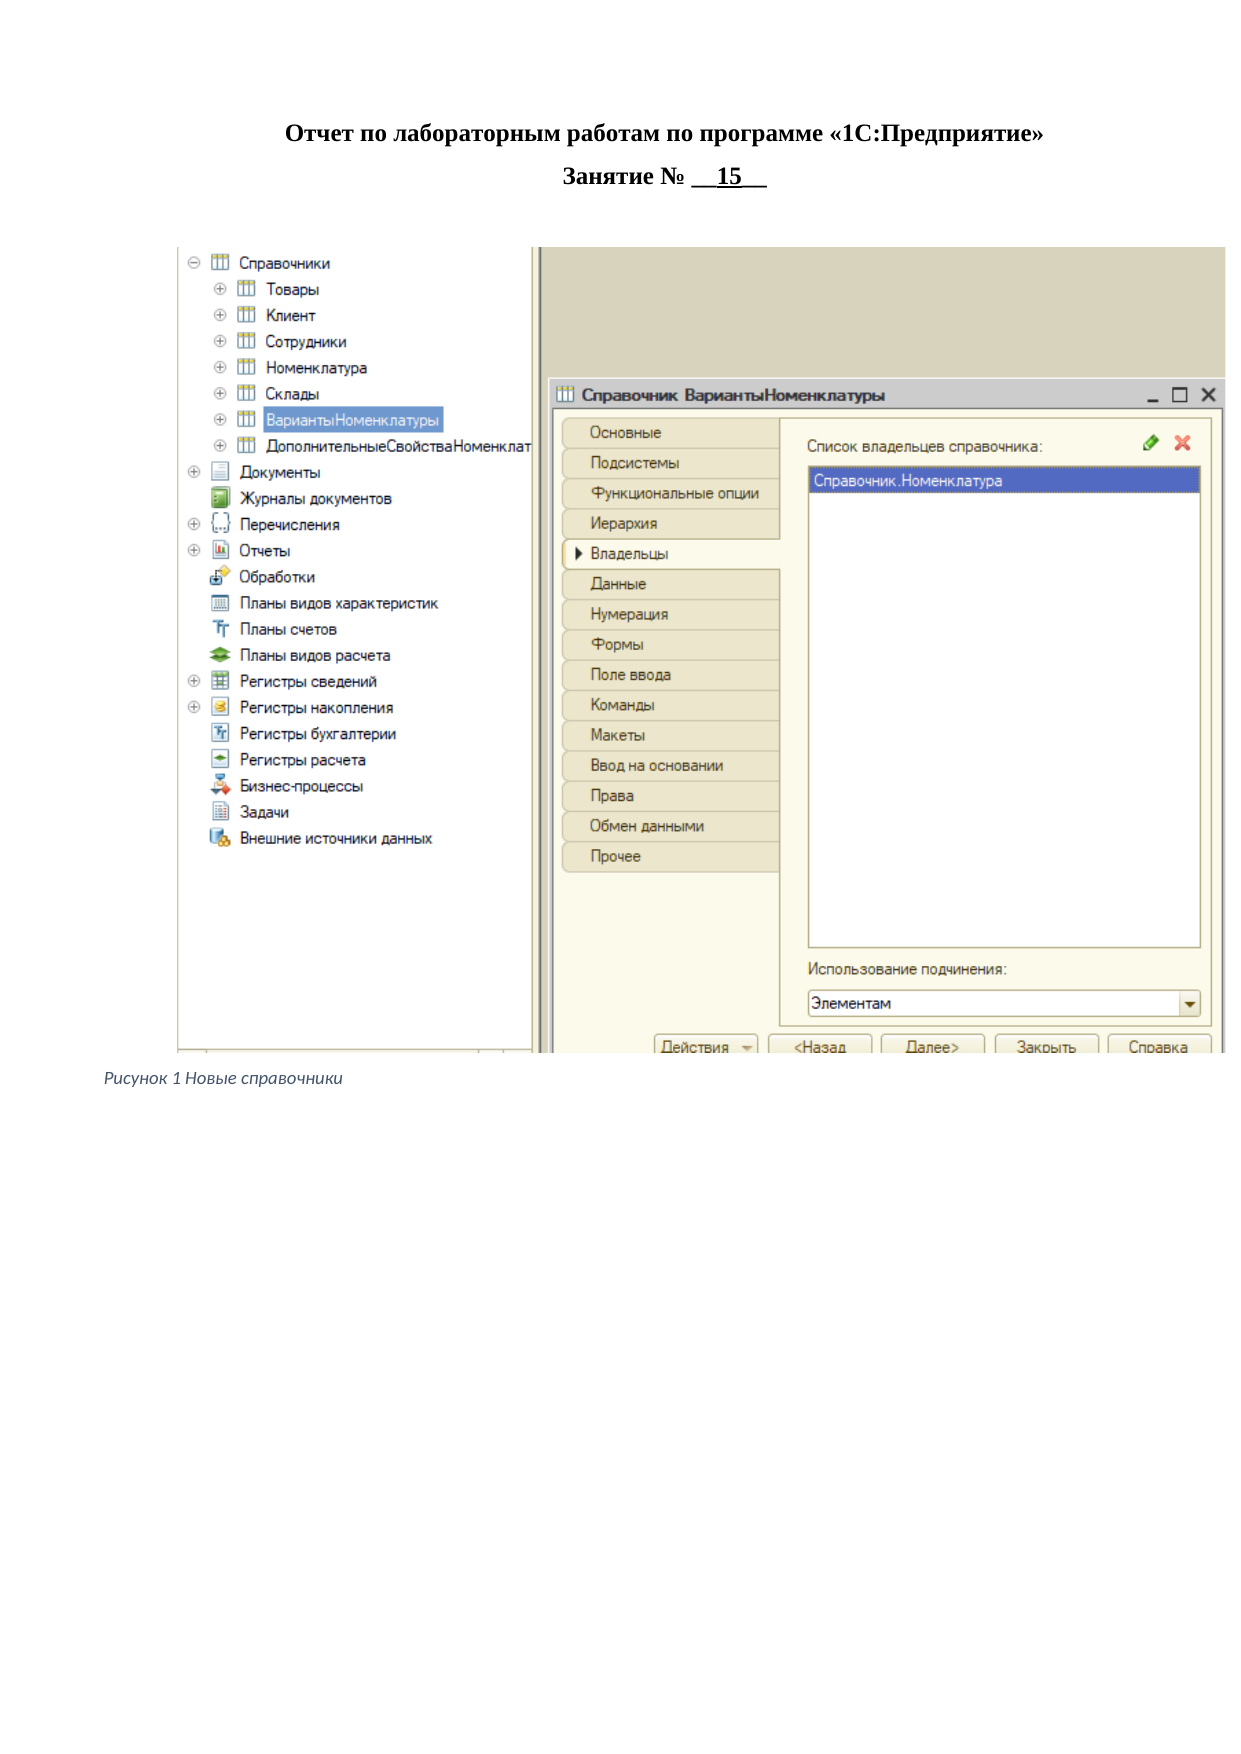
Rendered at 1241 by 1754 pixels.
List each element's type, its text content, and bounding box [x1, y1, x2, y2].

picture [177, 247, 1226, 1053]
text Отчет по лабораторным работам по программе «1С:Предприятие» [103, 118, 1152, 147]
text Занятие № __15__ [103, 161, 1152, 190]
